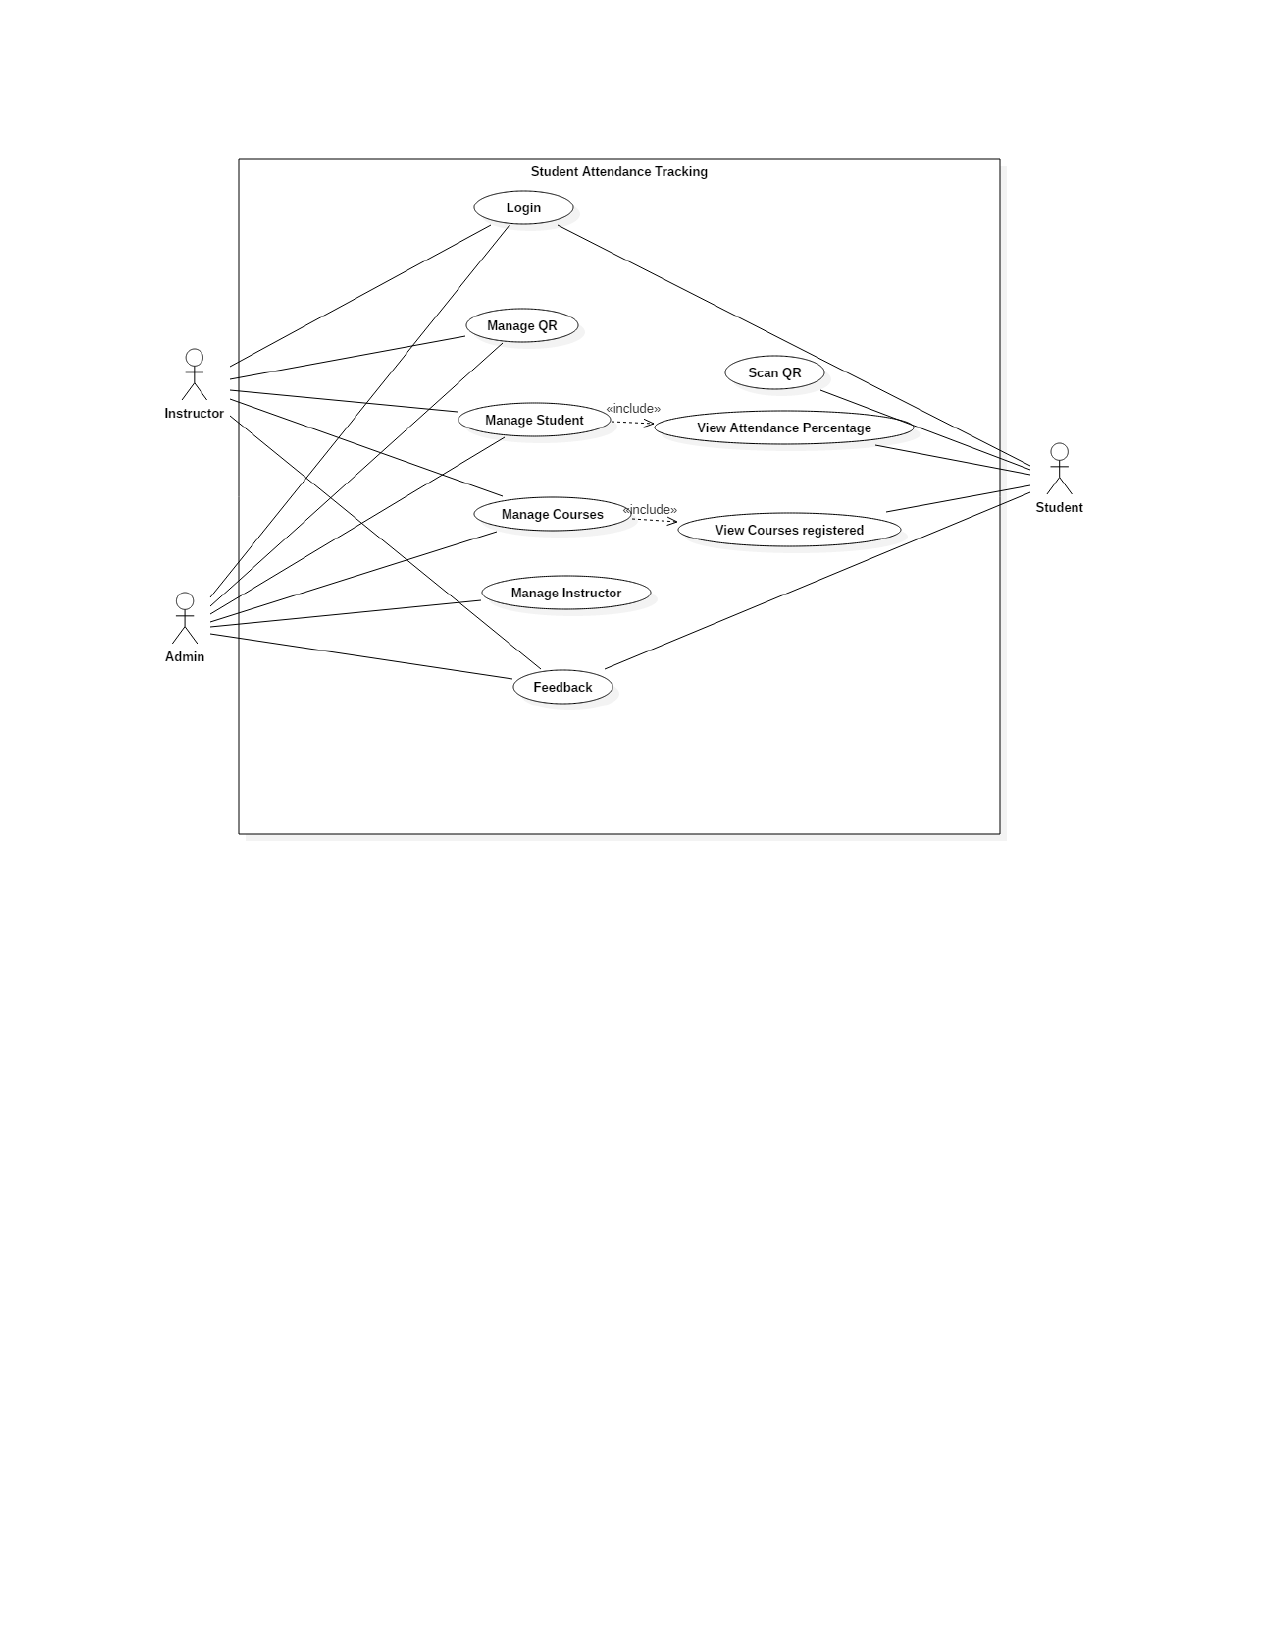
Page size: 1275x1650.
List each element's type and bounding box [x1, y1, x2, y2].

picture [150, 150, 1125, 873]
